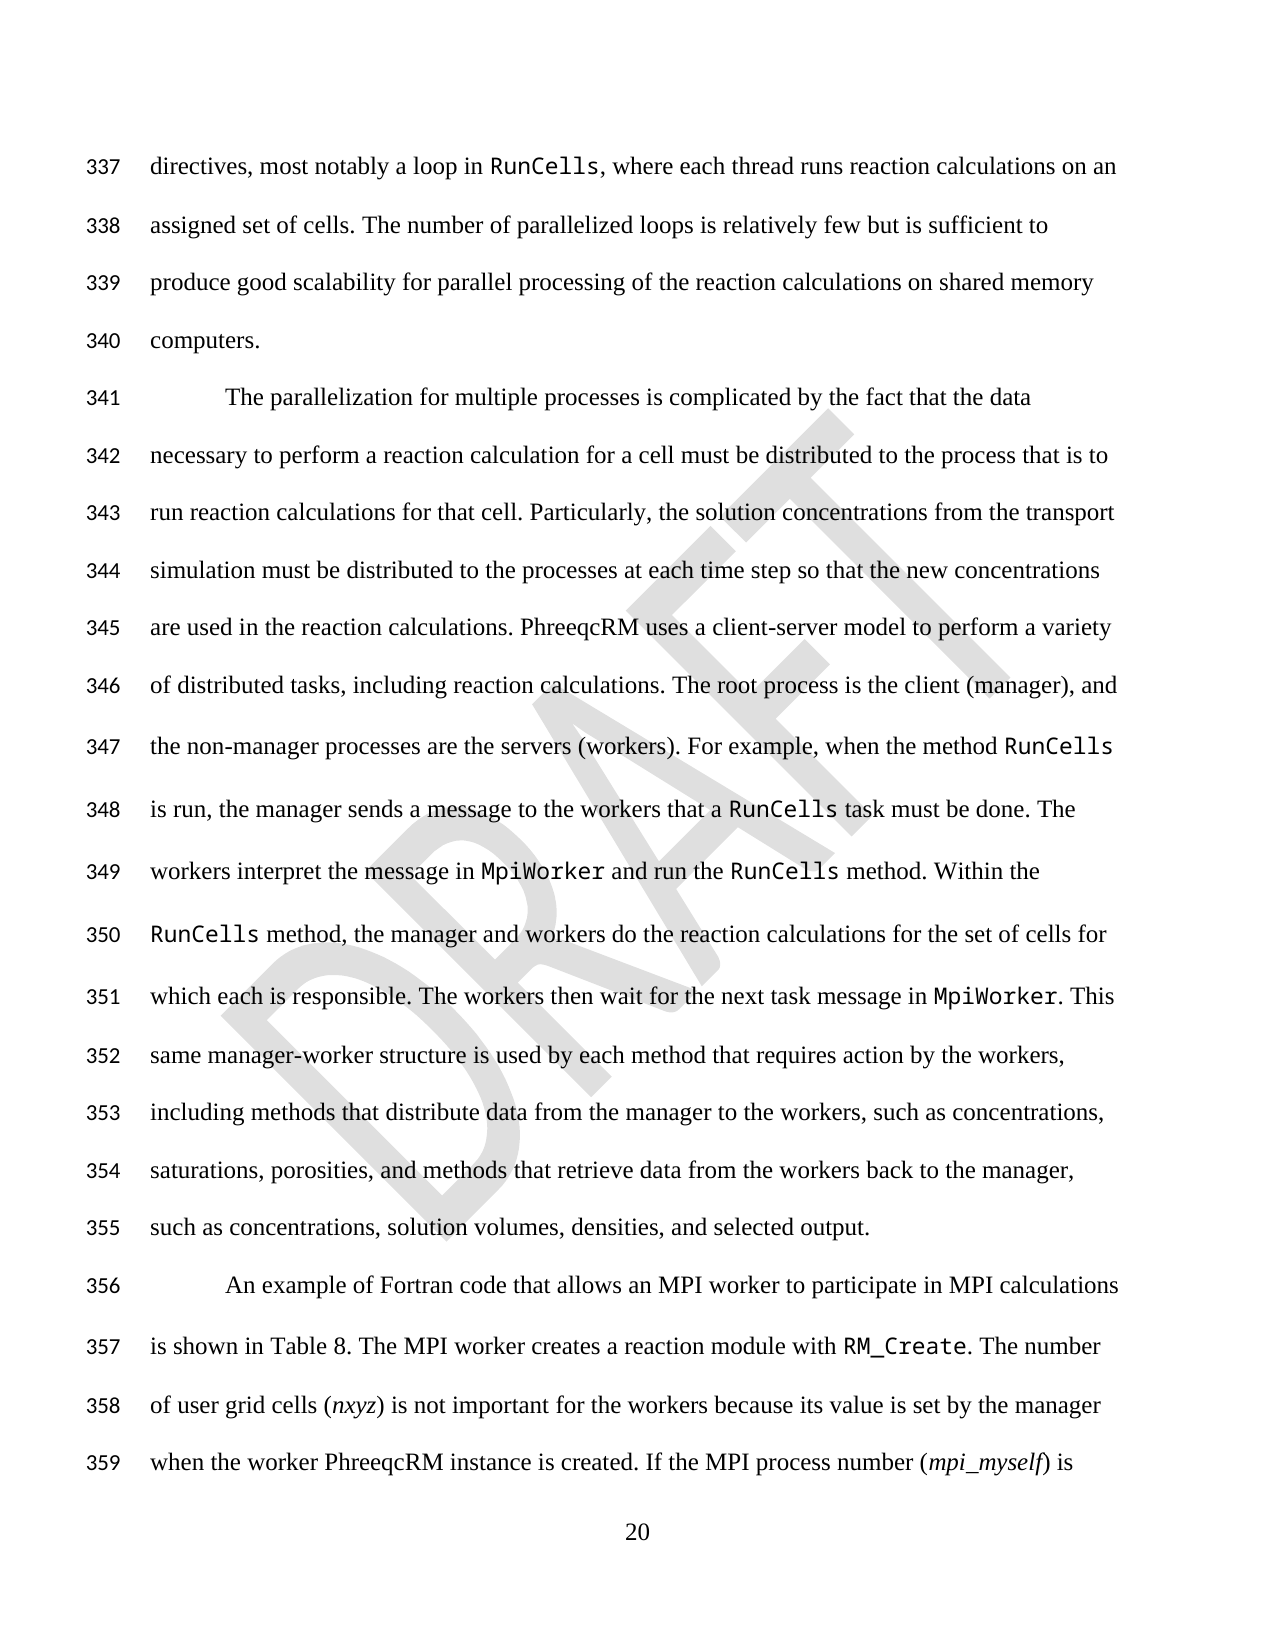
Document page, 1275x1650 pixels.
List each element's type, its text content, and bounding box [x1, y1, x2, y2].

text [150, 1270, 1125, 1476]
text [150, 150, 1125, 354]
text The parallelization for multiple processes is complicated by the fact that the data necessary to perform a reaction calculation for a cell must be distributed to the process that is to run reaction calculations for that cell. Particularly, the solution concentrations from the transport simulation must be distributed to the processes at each time step so that the new concentrations are used in the reaction calculations. PhreeqcRM uses a client-server model to perform a variety of distributed tasks, including reaction calculations. The root process is the client (manager), and the non-manager processes are the servers (workers). For example, when the method RunCells is run, the manager sends a message to the workers that a RunCells task must be done. The workers interpret the message in MpiWorker and run the RunCells method. Within the RunCells method, the manager and workers do the reaction calculations for the set of cells for which each is responsible. The workers then wait for the next task message in MpiWorker. This same manager-worker structure is used by each method that requires action by the workers, including methods that distribute data from the manager to the workers, such as concentrations, saturations, porosities, and methods that retrieve data from the workers back to the manager, such as concentrations, solution volumes, densities, and selected output. [150, 382, 1125, 1241]
